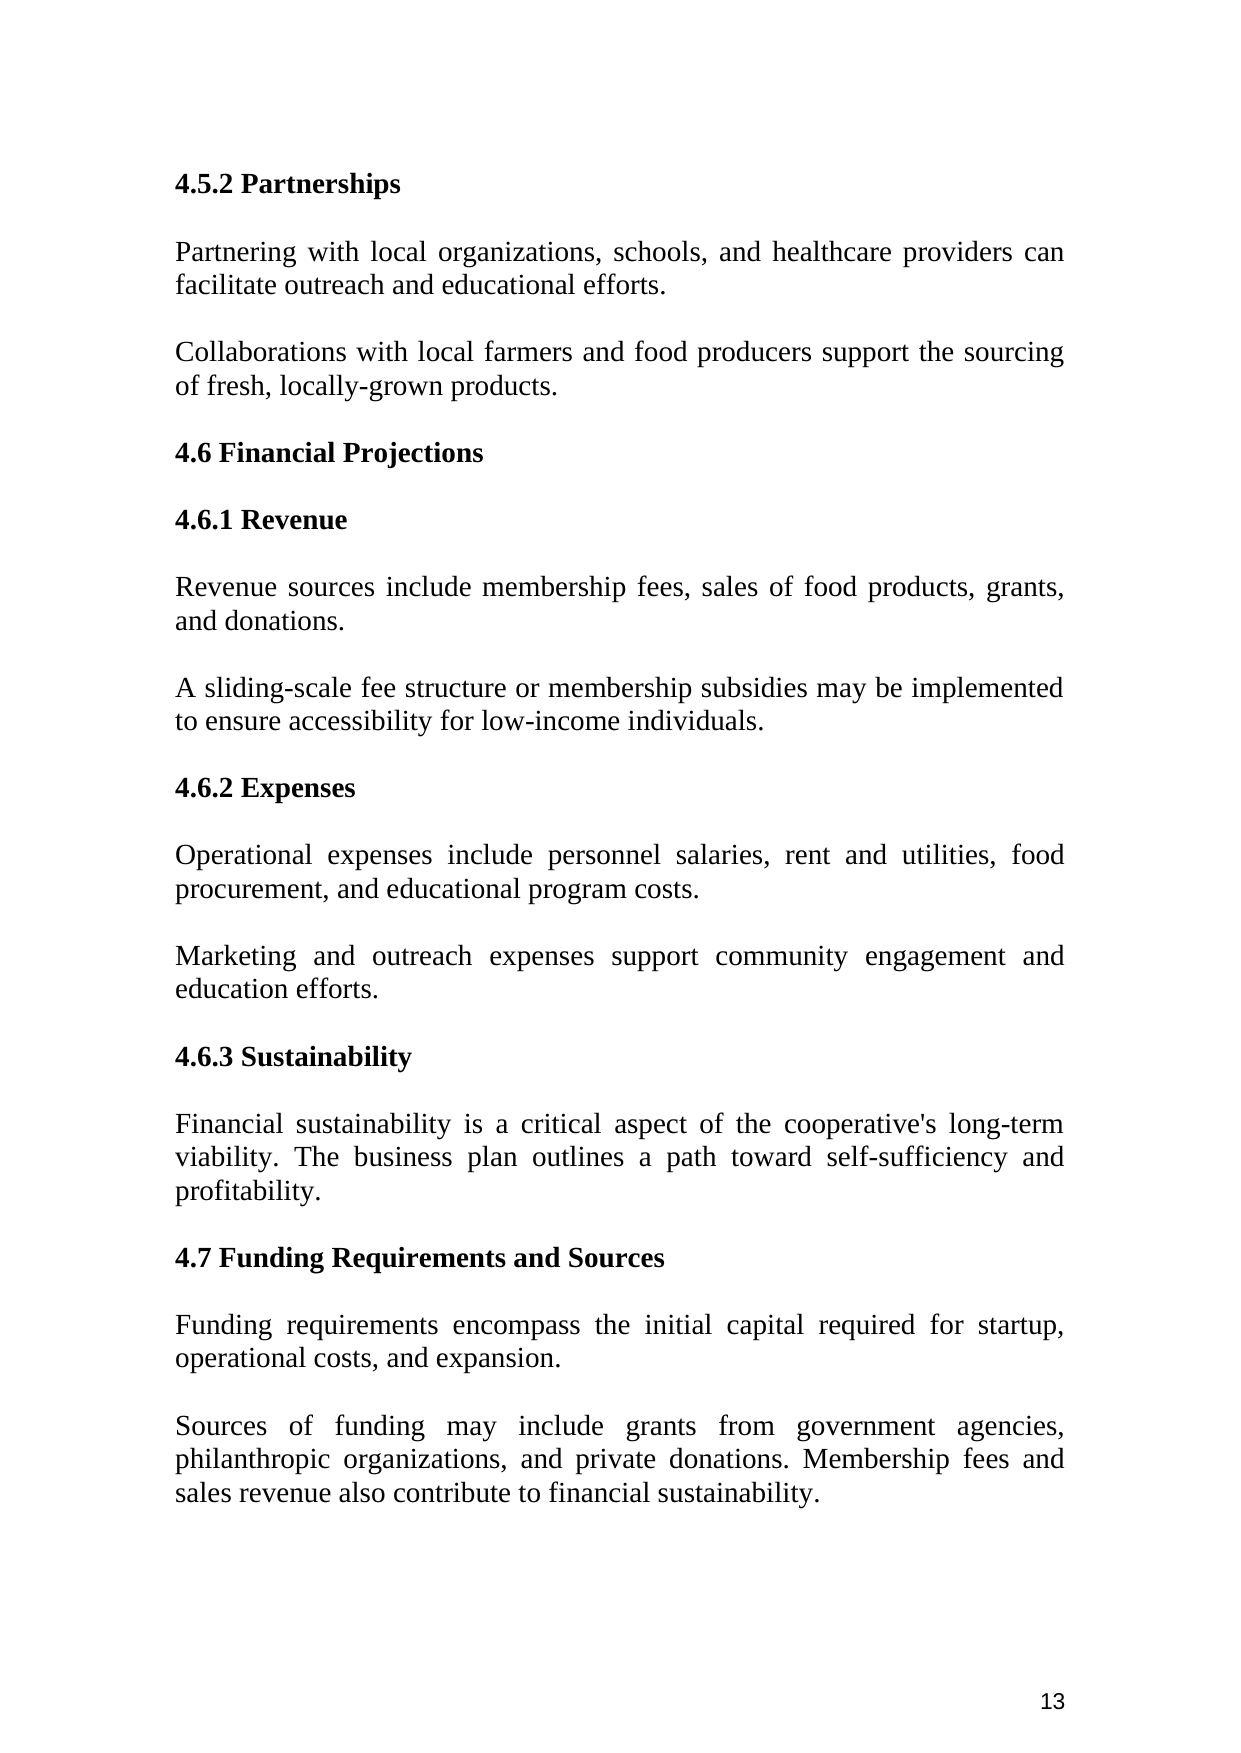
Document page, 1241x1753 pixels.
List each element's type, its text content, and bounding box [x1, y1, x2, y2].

text 4.6.3 Sustainability [175, 1039, 1065, 1072]
text Financial sustainability is a critical aspect of the cooperative's long-term viability. The business plan outlines a path toward self-sufficiency and profitability. [175, 1106, 1065, 1206]
text 4.7 Funding Requirements and Sources [175, 1240, 1065, 1273]
text Partnering with local organizations, schools, and healthcare providers can facilitate outreach and educational efforts. [175, 234, 1065, 301]
text A sliding-scale fee structure or membership subsidies may be implemented to ensure accessibility for low-income individuals. [175, 670, 1065, 737]
text Marketing and outreach expenses support community engagement and education efforts. [175, 938, 1065, 1005]
text Revenue sources include membership fees, sales of food products, grants, and donations. [175, 569, 1065, 636]
text 4.5.2 Partnerships [175, 167, 1065, 200]
text Operational expenses include personnel salaries, rent and utilities, food procurement, and educational program costs. [175, 837, 1065, 904]
text 4.6.1 Revenue [175, 502, 1065, 536]
text 4.6.2 Expenses [175, 770, 1065, 804]
text 4.6 Financial Projections [175, 435, 1065, 468]
text Collaborations with local farmers and food producers support the sourcing of fresh, locally-grown products. [175, 334, 1065, 401]
text Funding requirements encompass the initial capital required for startup, operational costs, and expansion. [175, 1307, 1065, 1374]
text Sources of funding may include grants from government agencies, philanthropic organizations, and private donations. Membership fees and sales revenue also contribute to financial sustainability. [175, 1408, 1065, 1508]
